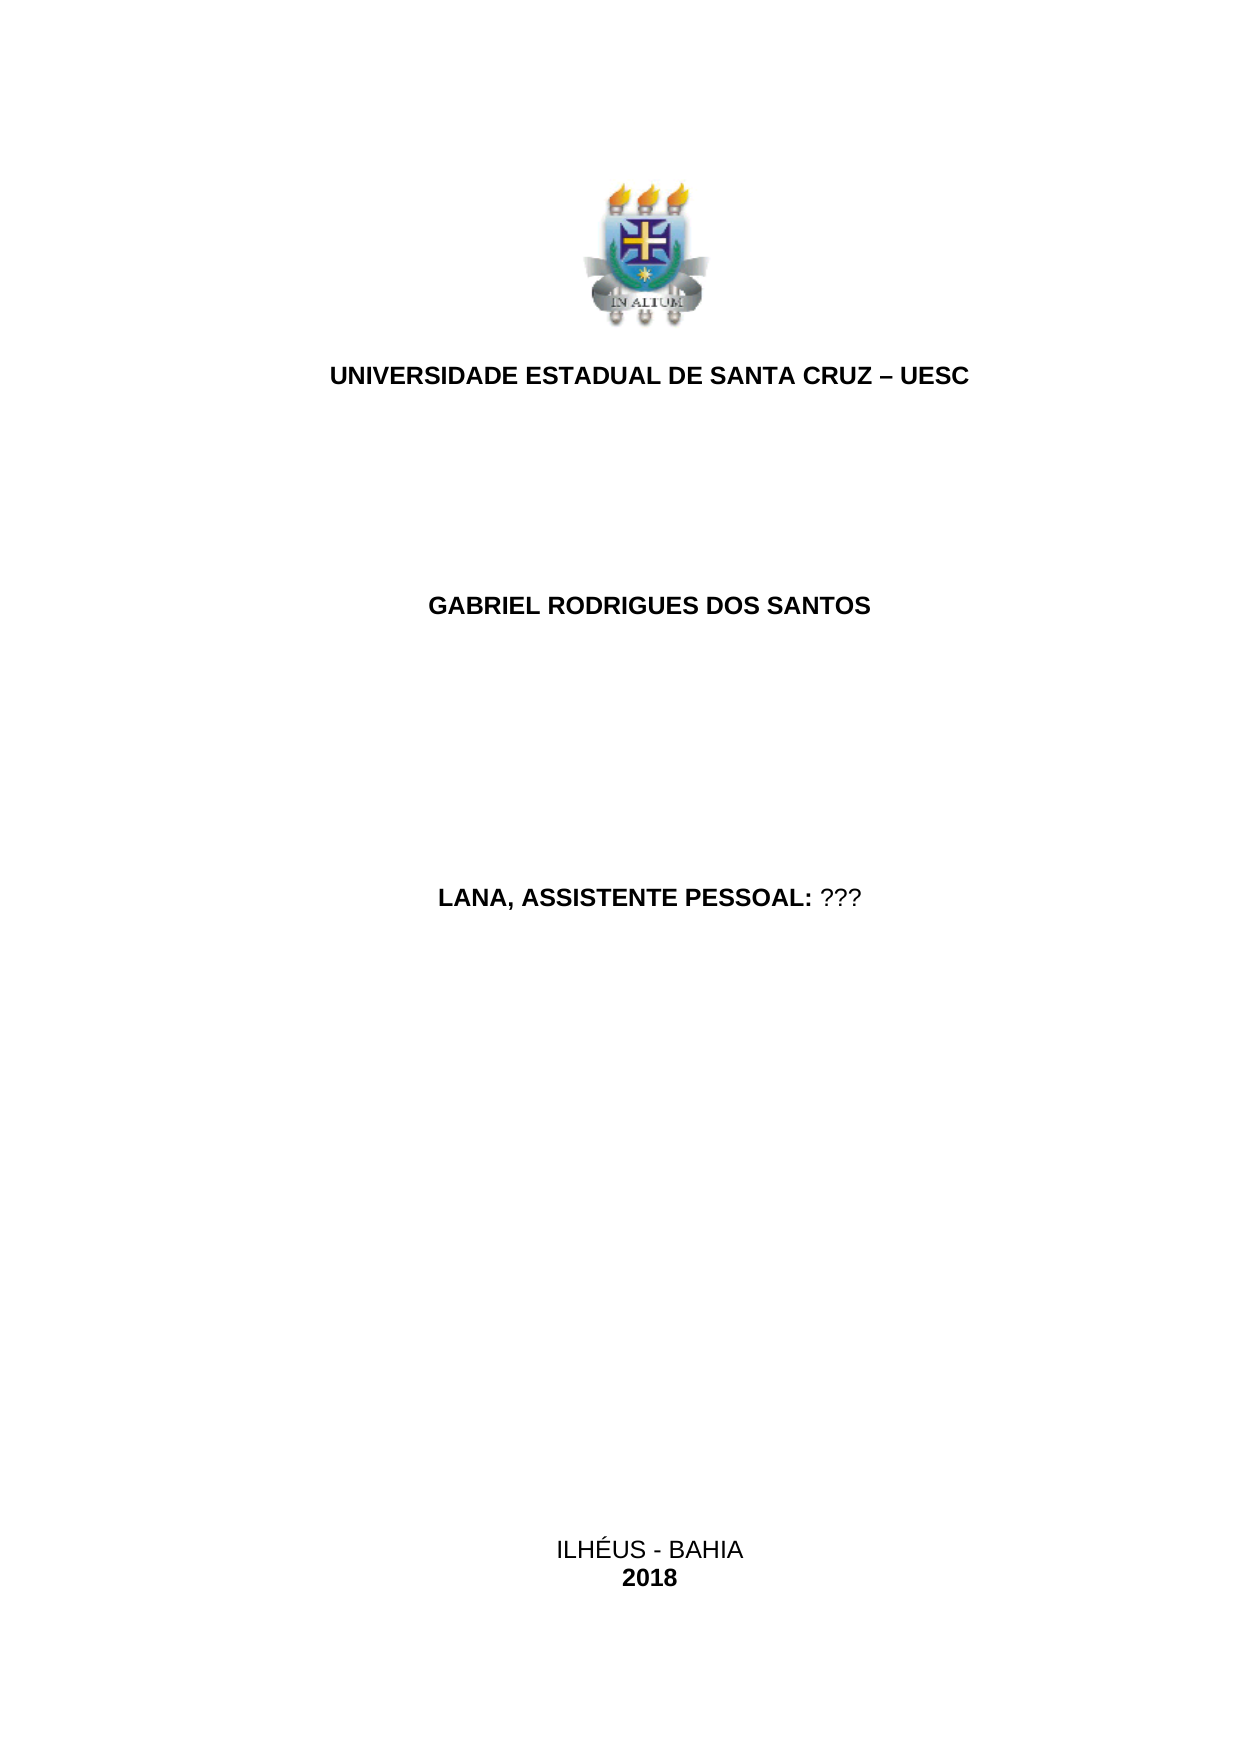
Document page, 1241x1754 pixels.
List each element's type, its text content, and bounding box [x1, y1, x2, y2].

text GABRIEL RODRIGUES DOS SANTOS [177, 591, 1122, 619]
picture [579, 177, 721, 332]
text UNIVERSIDADE ESTADUAL DE SANTA CRUZ – UESC [177, 361, 1122, 389]
text LANA, ASSISTENTE PESSOAL: ??? [177, 883, 1122, 912]
text ILHÉUS - BAHIA [177, 1534, 1122, 1563]
text 2018 [177, 1563, 1122, 1592]
